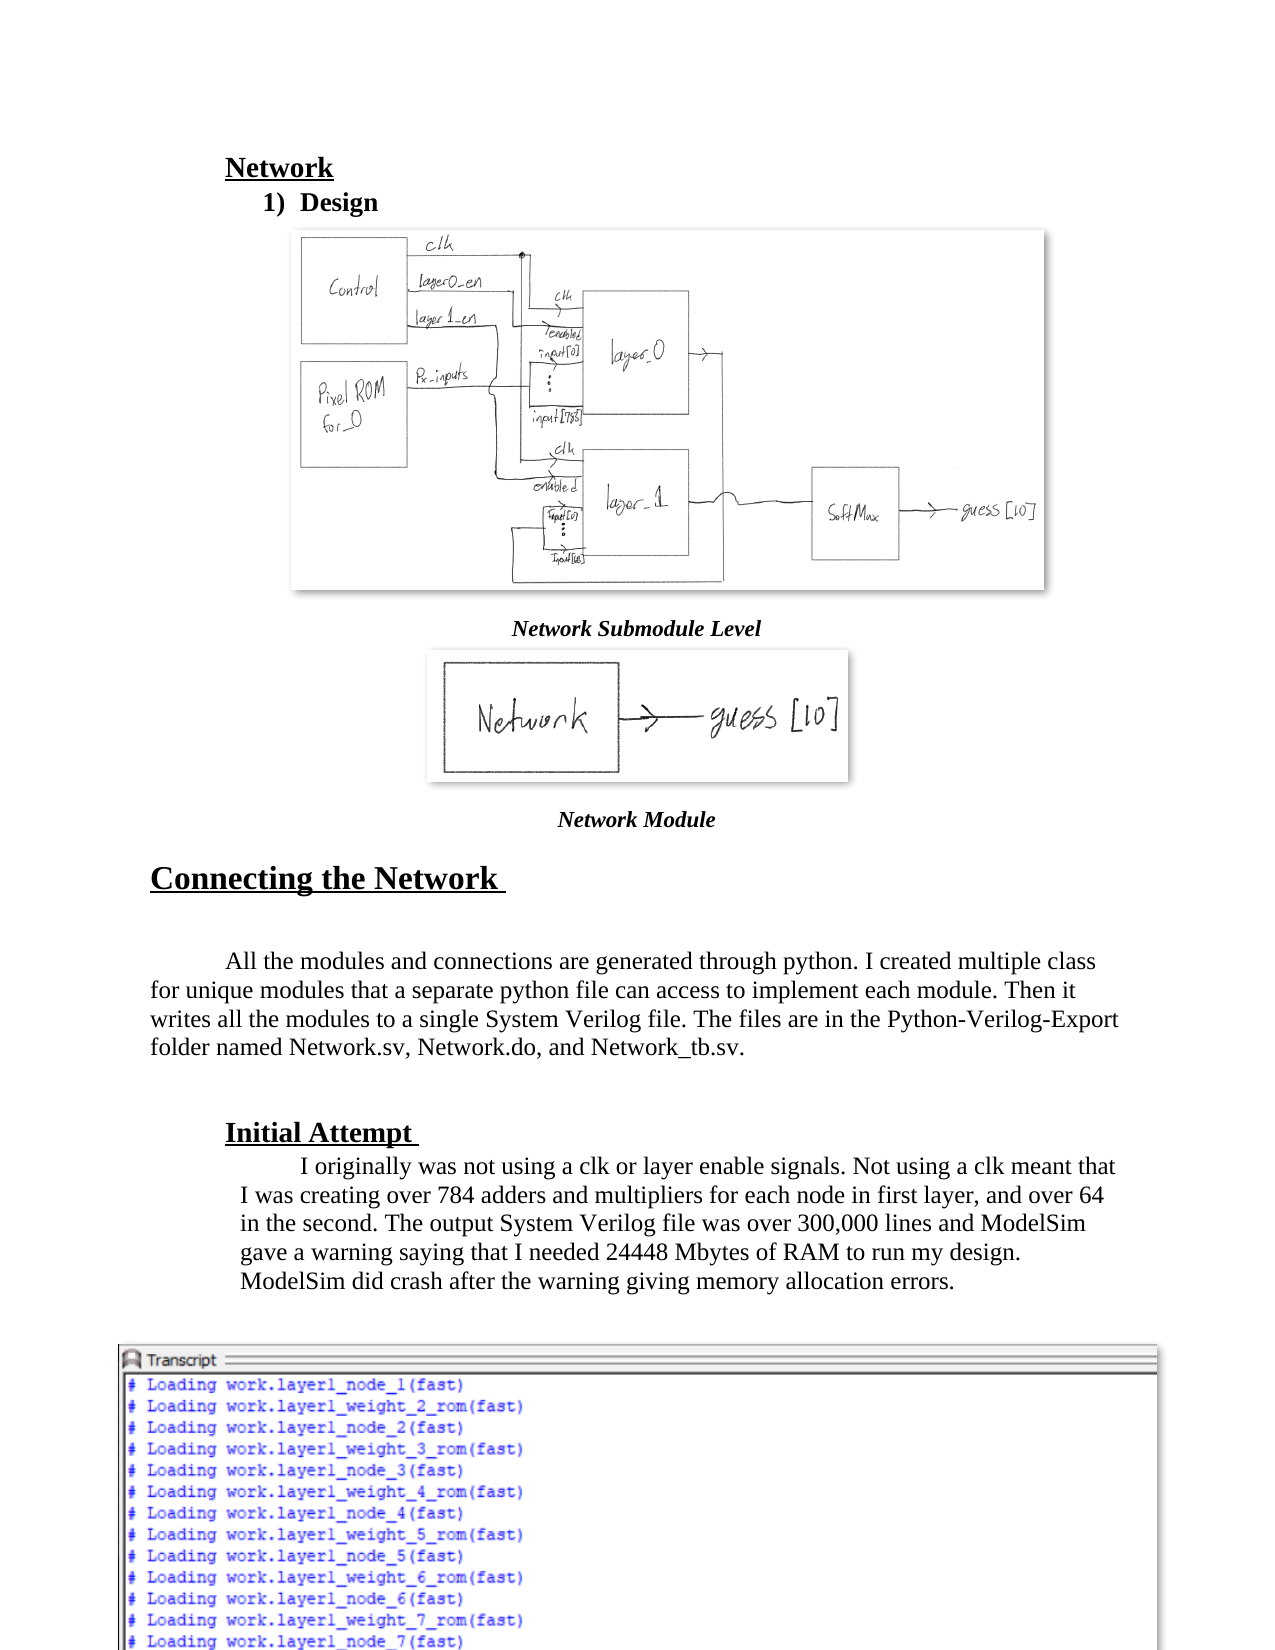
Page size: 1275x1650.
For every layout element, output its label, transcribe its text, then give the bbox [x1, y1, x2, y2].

picture [118, 1344, 1157, 1650]
list Design [262, 186, 1125, 217]
picture [427, 650, 848, 782]
picture [291, 230, 1044, 590]
subtitle Connecting the Network [150, 858, 1125, 896]
subtitle Initial Attempt [150, 1115, 1125, 1148]
subtitle Network [150, 150, 1125, 183]
text I originally was not using a clk or layer enable signals. Not using a clk meant that I was creating over 784 adders and multipliers for each node in first layer, and over 64 in the second. The output System Verilog file was over 300,000 lines and ModelSim gave a warning saying that I needed 24448 Mbytes of RAM to run my design. ModelSim did crash after the warning giving memory allocation errors. [240, 1151, 1125, 1295]
text All the modules and connections are generated through python. I created multiple class for unique modules that a separate python file can access to implement each module. Then it writes all the modules to a single System Verilog file. The files are in the Python-Verilog-Export folder named Network.sv, Network.do, and Network_tb.sv. [150, 946, 1125, 1061]
